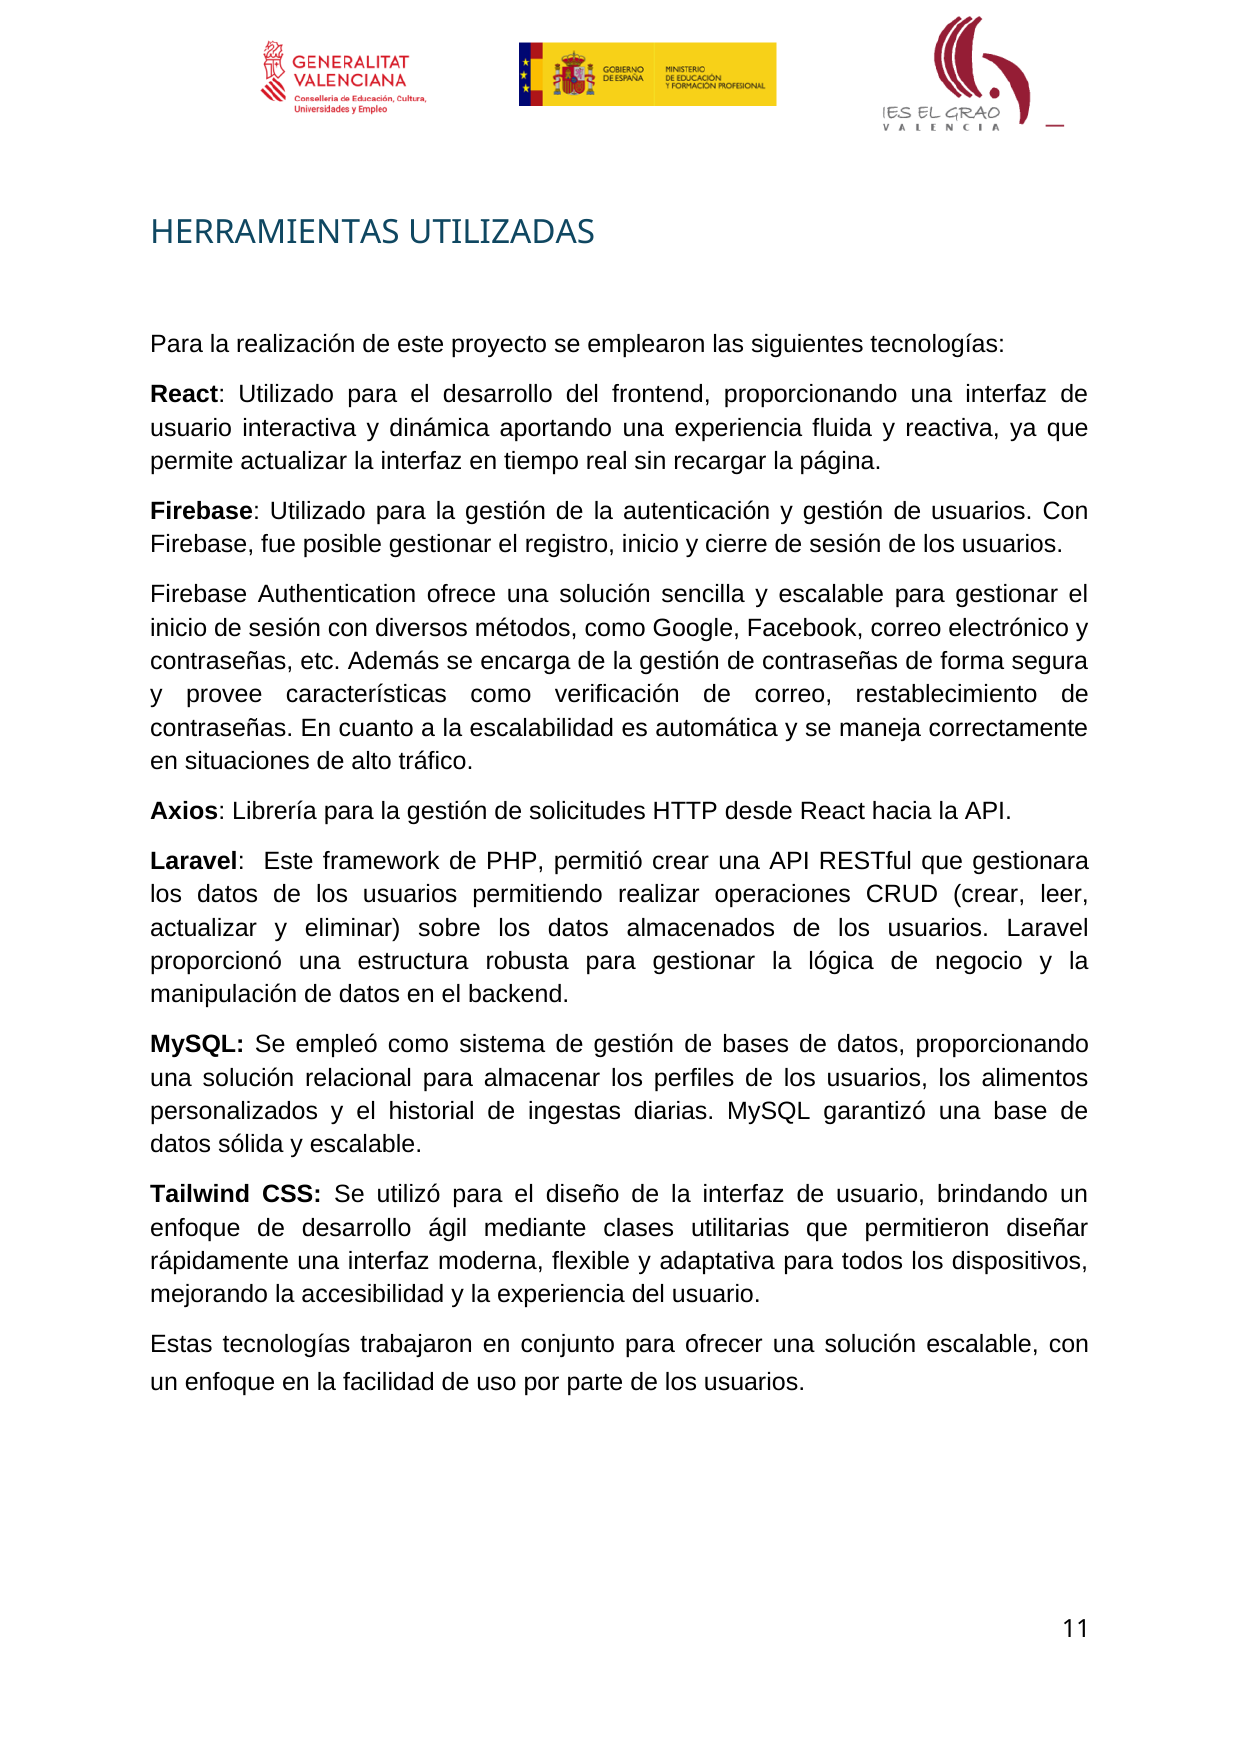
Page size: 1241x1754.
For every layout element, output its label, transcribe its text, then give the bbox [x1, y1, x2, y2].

text Firebase: Utilizado para la gestión de la autenticación y gestión de usuarios. Con Firebase, fue posible gestionar el registro, inicio y cierre de sesión de los usuarios. [150, 496, 1090, 558]
picture [255, 4, 1065, 139]
text Firebase Authentication ofrece una solución sencilla y escalable para gestionar el inicio de sesión con diversos métodos, como Google, Facebook, correo electrónico y contraseñas, etc. Además se encarga de la gestión de contraseñas de forma segura y provee características como verificación de correo, restablecimiento de contraseñas. En cuanto a la escalabilidad es automática y se maneja correctamente en situaciones de alto tráfico. [150, 579, 1090, 775]
text Tailwind CSS: Se utilizó para el diseño de la interfaz de usuario, brindando un enfoque de desarrollo ágil mediante clases utilitarias que permitieron diseñar rápidamente una interfaz moderna, flexible y adaptativa para todos los dispositivos, mejorando la accesibilidad y la experiencia del usuario. [150, 1179, 1090, 1308]
text Estas tecnologías trabajaron en conjunto para ofrecer una solución escalable, con un enfoque en la facilidad de uso por parte de los usuarios. [150, 1329, 1090, 1398]
text Laravel: Este framework de PHP, permitió crear una API RESTful que gestionara los datos de los usuarios permitiendo realizar operaciones CRUD (crear, leer, actualizar y eliminar) sobre los datos almacenados de los usuarios. Laravel proporcionó una estructura robusta para gestionar la lógica de negocio y la manipulación de datos en el backend. [150, 846, 1090, 1008]
text Axios: Librería para la gestión de solicitudes HTTP desde React hacia la API. [150, 796, 1090, 825]
subtitle HERRAMIENTAS UTILIZADAS [150, 208, 1090, 253]
text Para la realización de este proyecto se emplearon las siguientes tecnologías: [150, 329, 1090, 358]
text MySQL: Se empleó como sistema de gestión de bases de datos, proporcionando una solución relacional para almacenar los perfiles de los usuarios, los alimentos personalizados y el historial de ingestas diarias. MySQL garantizó una base de datos sólida y escalable. [150, 1029, 1090, 1158]
text React: Utilizado para el desarrollo del frontend, proporcionando una interfaz de usuario interactiva y dinámica aportando una experiencia fluida y reactiva, ya que permite actualizar la interfaz en tiempo real sin recargar la página. [150, 379, 1090, 475]
